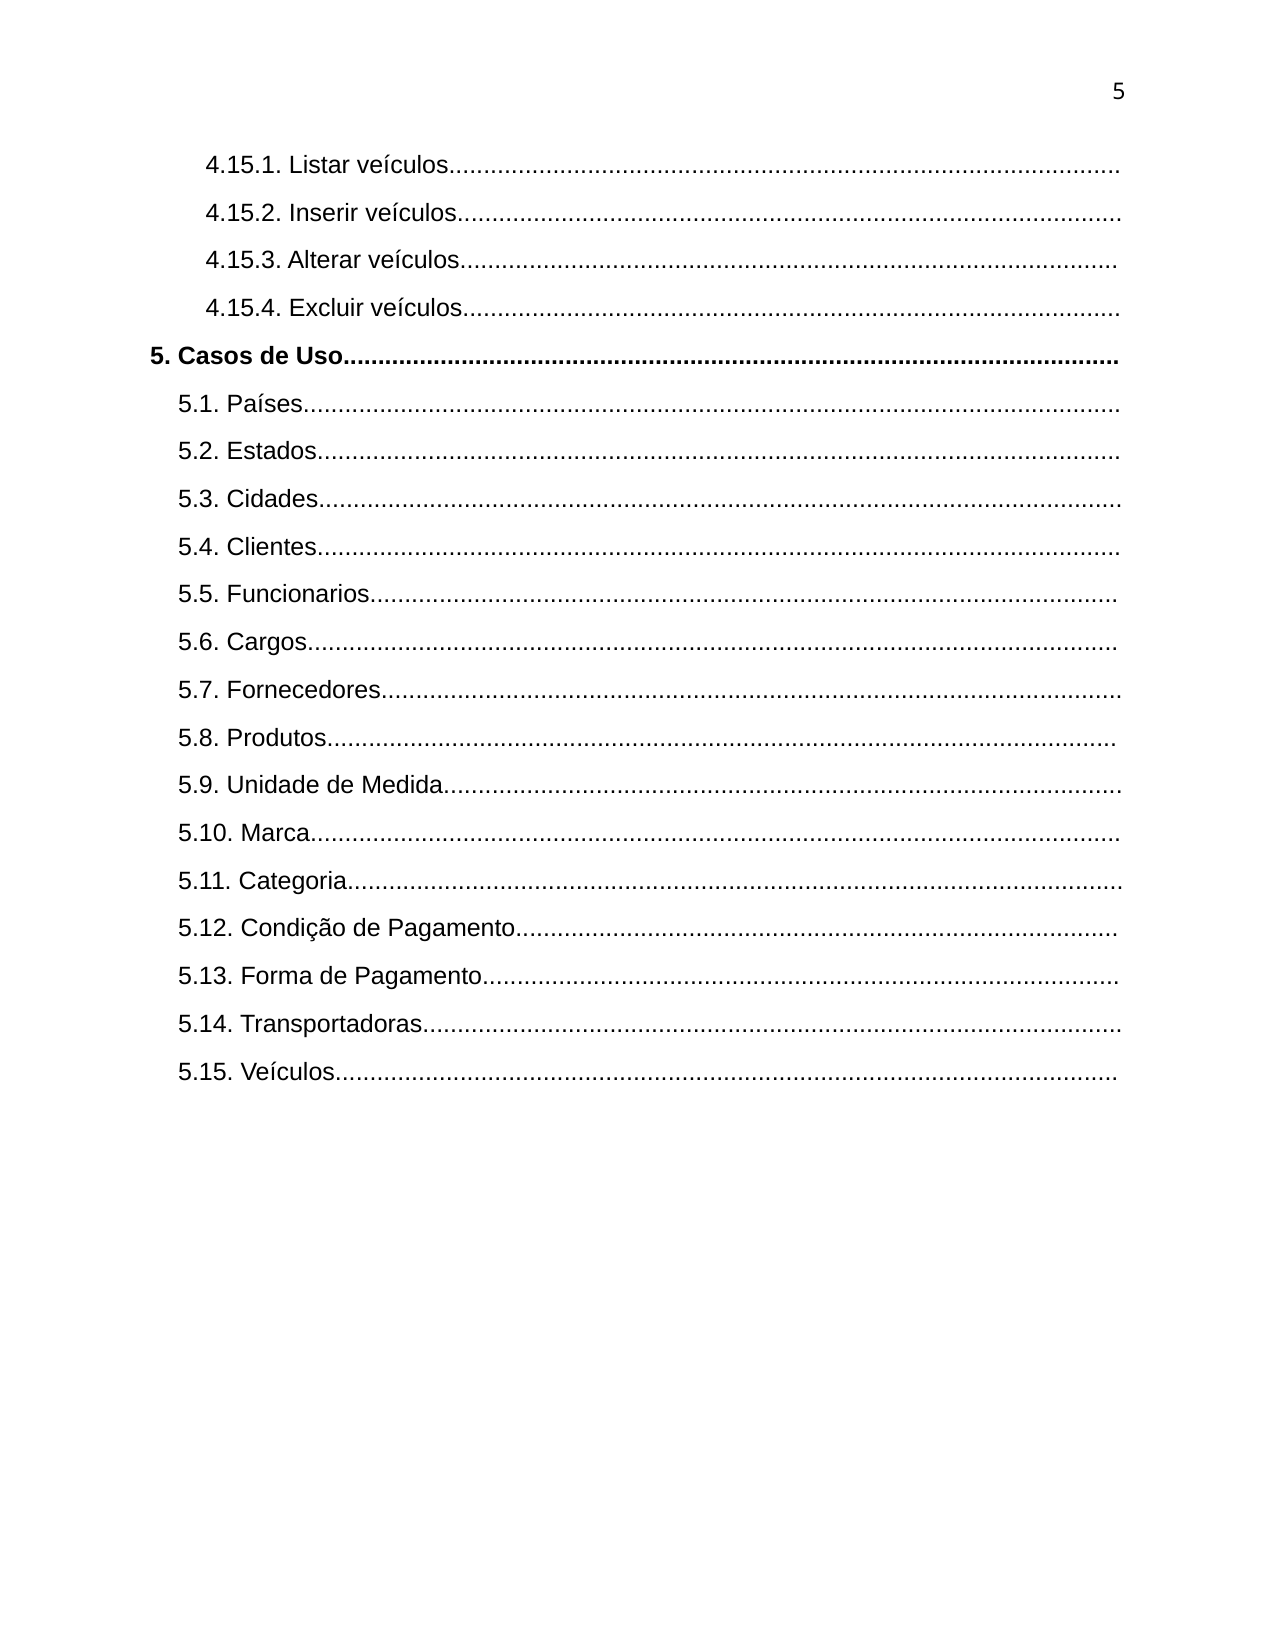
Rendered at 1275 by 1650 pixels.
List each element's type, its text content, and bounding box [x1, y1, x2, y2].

text 5. Casos de Uso................................................................................................................ [150, 341, 1125, 369]
text 5.6. Cargos..................................................................................................................... [150, 627, 1125, 656]
text 5.9. Unidade de Medida.................................................................................................. [150, 770, 1125, 799]
text 5.2. Estados.................................................................................................................... [150, 436, 1125, 465]
text 4.15.4. Excluir veículos............................................................................................... [150, 293, 1125, 322]
text 4.15.3. Alterar veículos............................................................................................... [150, 245, 1125, 274]
text 4.15.1. Listar veículos................................................................................................. [150, 150, 1125, 179]
text 5.5. Funcionarios............................................................................................................ [150, 579, 1125, 608]
text 5.4. Clientes.................................................................................................................... [150, 532, 1125, 560]
text 5.14. Transportadoras..................................................................................................... [150, 1009, 1125, 1037]
text 5.11. Categoria................................................................................................................ [150, 866, 1125, 894]
text 5.10. Marca..................................................................................................................... [150, 818, 1125, 847]
text 5.7. Fornecedores........................................................................................................... [150, 675, 1125, 703]
text 5.8. Produtos.................................................................................................................. [150, 722, 1125, 751]
text 5.15. Veículos................................................................................................................. [150, 1056, 1125, 1085]
text 5.12. Condição de Pagamento....................................................................................... [150, 913, 1125, 942]
text 5.13. Forma de Pagamento............................................................................................ [150, 961, 1125, 990]
text 4.15.2. Inserir veículos................................................................................................ [150, 198, 1125, 226]
text 5.1. Países...................................................................................................................... [150, 388, 1125, 417]
text 5.3. Cidades.................................................................................................................... [150, 484, 1125, 513]
